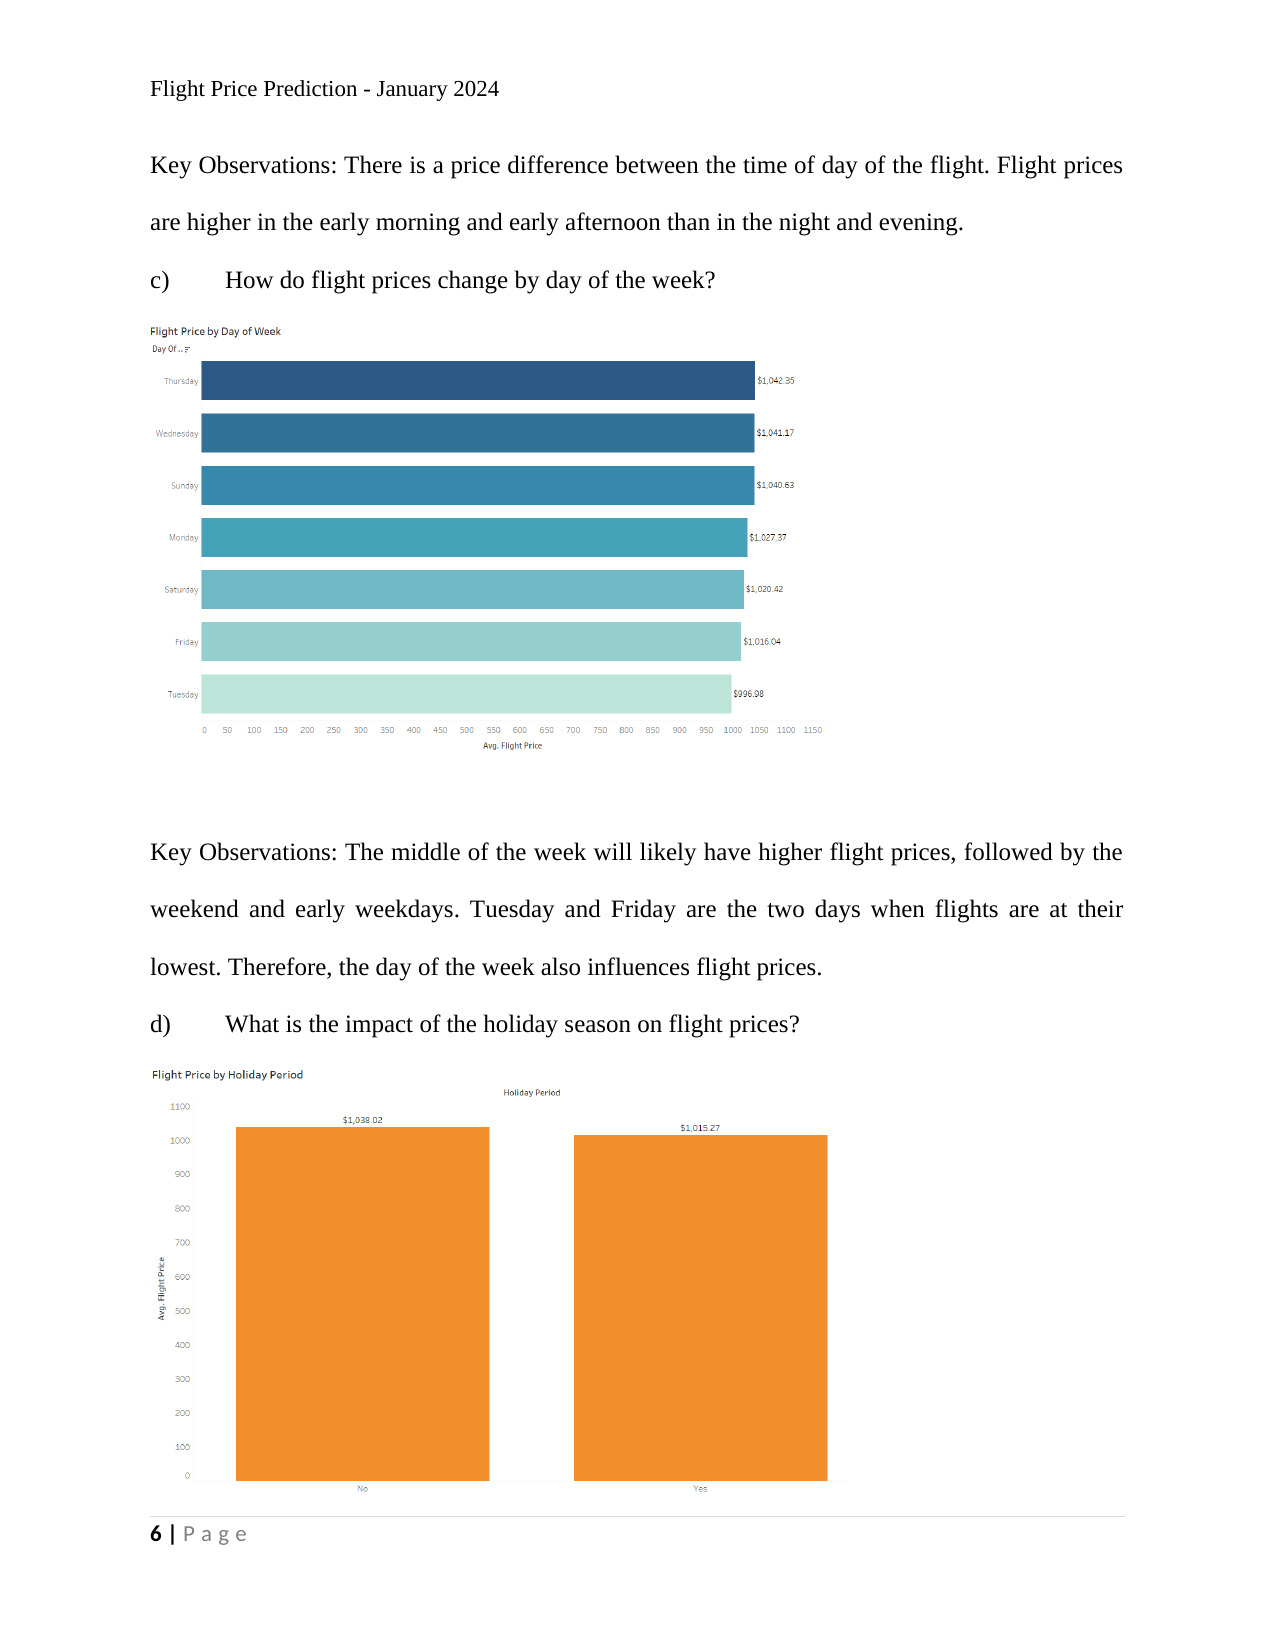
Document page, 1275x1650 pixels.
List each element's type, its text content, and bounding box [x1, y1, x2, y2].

list What is the impact of the holiday season on flight prices? [150, 1009, 1125, 1066]
list Key Observations: There is a price difference between the time of day of the flight. Flight prices are higher in the early morning and early afternoon than in the night and evening. [150, 150, 1125, 236]
list Key Observations: The middle of the week will likely have higher flight prices, followed by the weekend and early weekdays. Tuesday and Friday are the two days when flights are at their lowest. Therefore, the day of the week also influences flight prices. [150, 837, 1125, 980]
picture [150, 322, 828, 751]
list How do flight prices change by day of the week? [150, 265, 1125, 294]
picture [150, 1065, 849, 1493]
